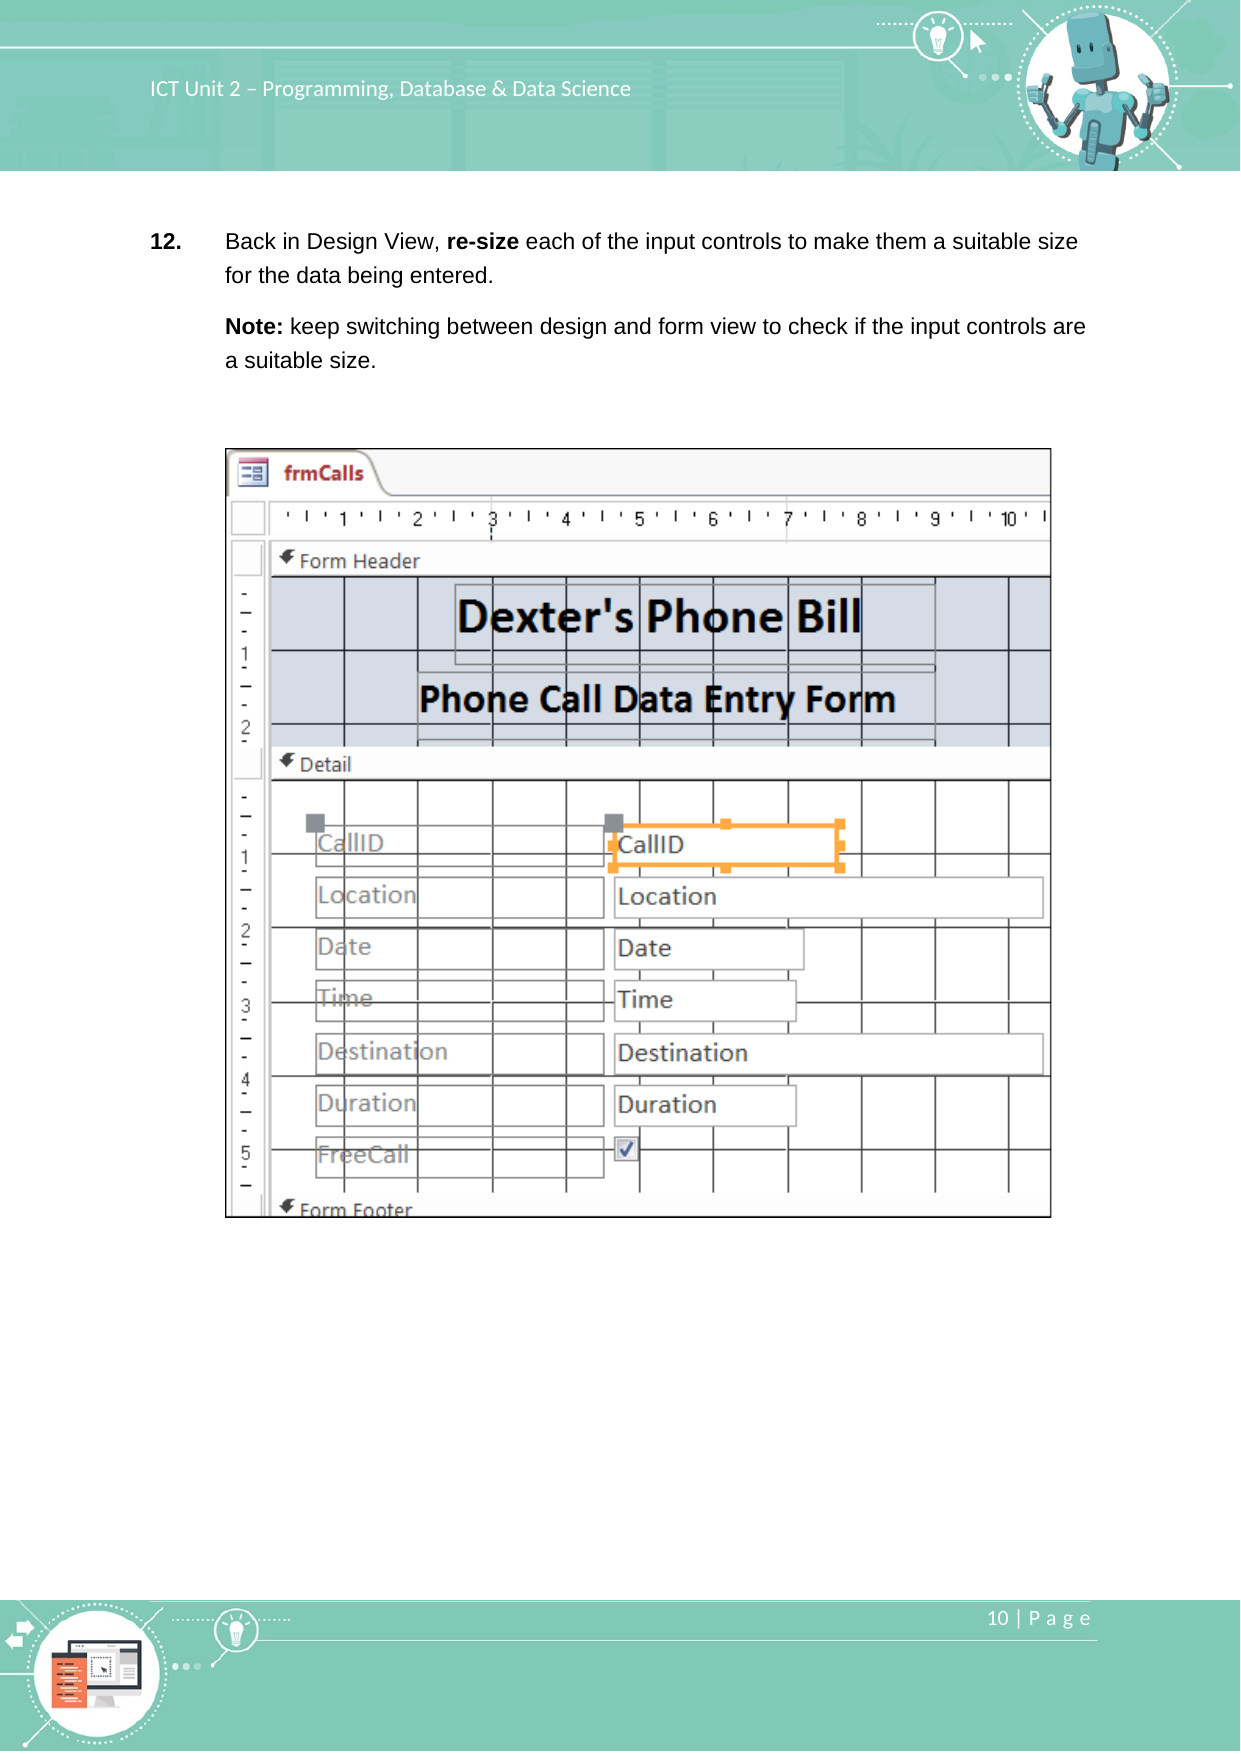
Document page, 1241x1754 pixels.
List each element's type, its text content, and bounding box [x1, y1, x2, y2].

text 12. Back in Design View, re-size each of the input controls to make them a suitable size for the data being entered. [150, 228, 1090, 288]
picture [225, 448, 1052, 1218]
picture [0, 1600, 1241, 1751]
text Note: keep switching between design and form view to check if the input controls are a suitable size. [225, 313, 1090, 373]
picture [0, 0, 1241, 171]
